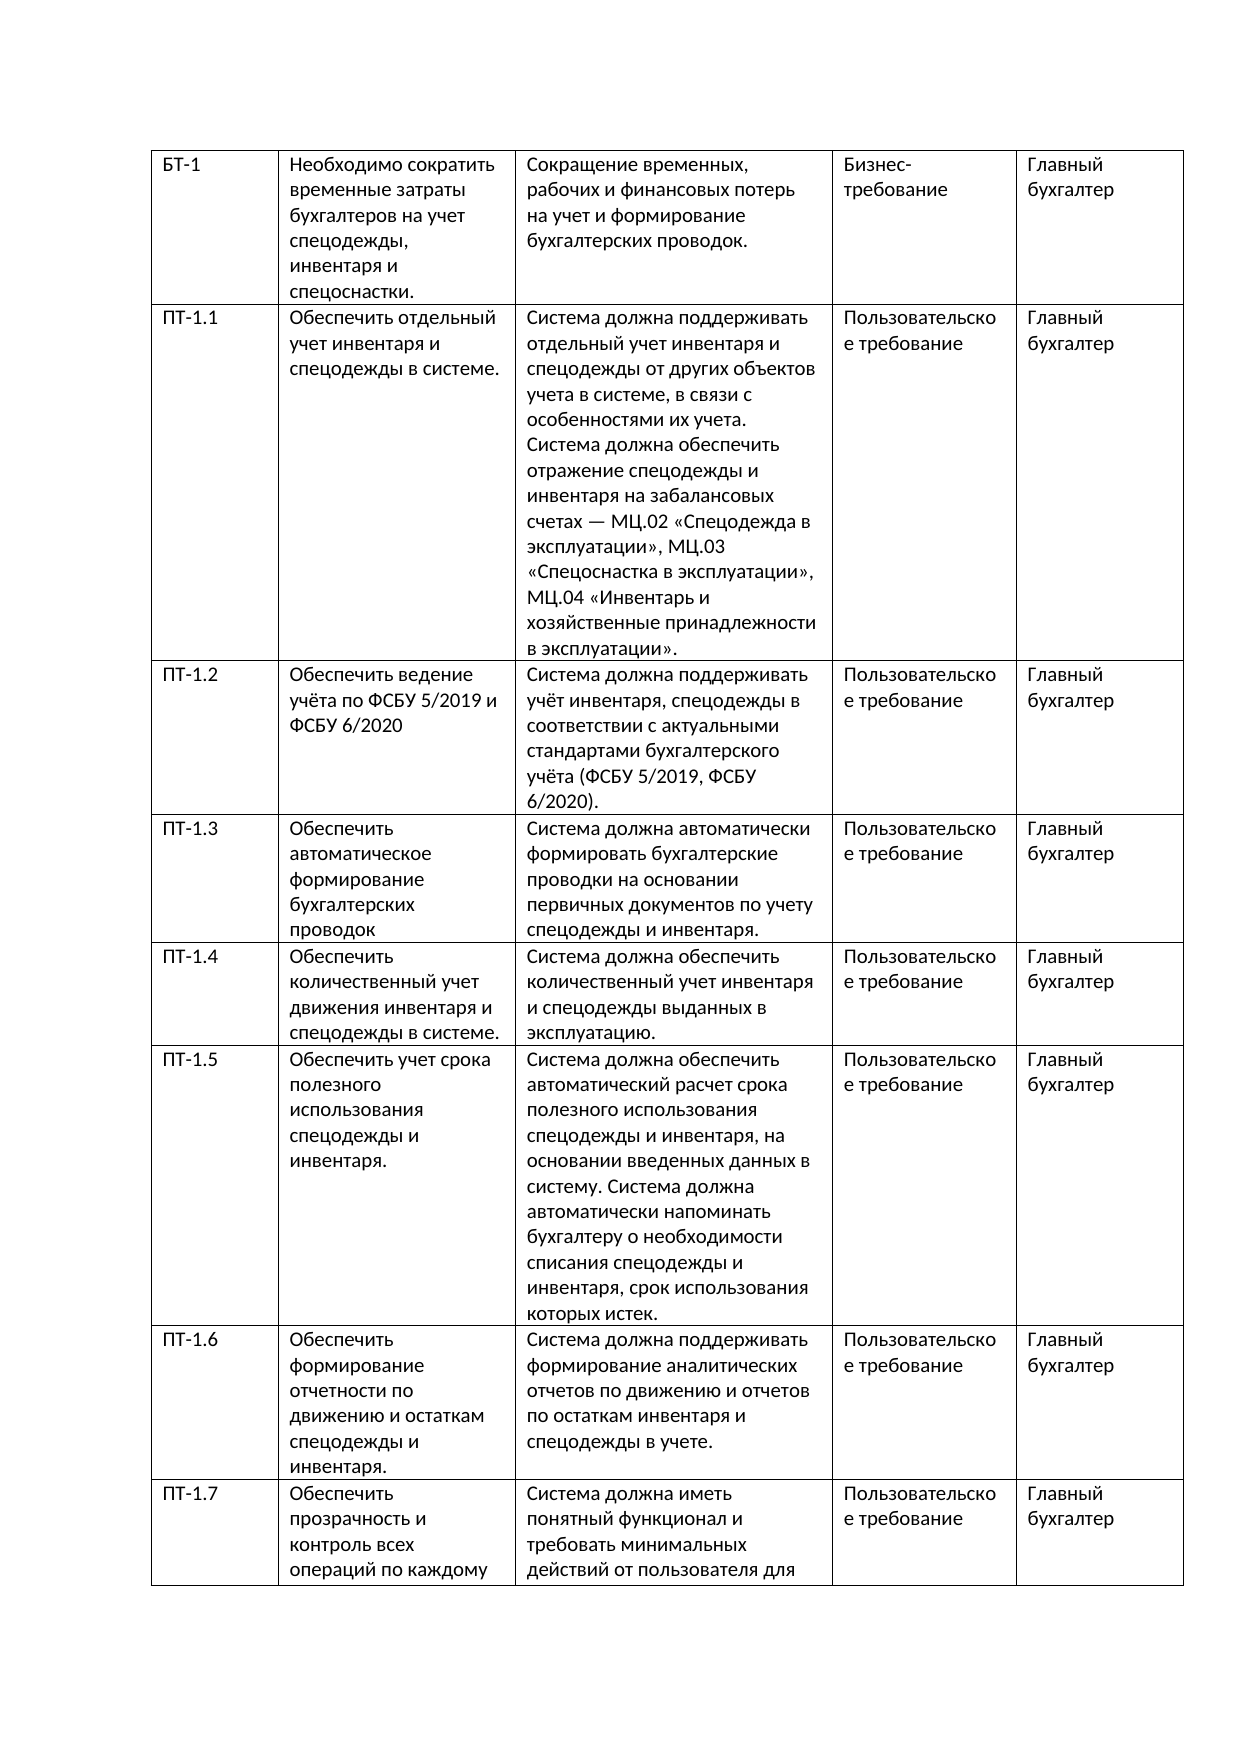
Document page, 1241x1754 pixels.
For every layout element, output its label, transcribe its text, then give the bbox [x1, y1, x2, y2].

table_cell Система должна поддерживать формирование аналитических отчетов по движению и отчетов по остаткам инвентаря и спецодежды в учете. [516, 1326, 832, 1479]
table_cell Главный бухгалтер [1017, 1046, 1183, 1325]
table_cell Пользовательское требование [833, 943, 1016, 1045]
table_cell Обеспечить формирование отчетности по движению и остаткам спецодежды и инвентаря. [279, 1326, 515, 1479]
table_cell Главный бухгалтер [1017, 1326, 1183, 1479]
table_cell Обеспечить автоматическое формирование бухгалтерских проводок [279, 815, 515, 942]
table_cell ПТ-1.4 [152, 943, 278, 1045]
table_cell Пользовательское требование [833, 1046, 1016, 1325]
table_cell ПТ-1.6 [152, 1326, 278, 1479]
table_cell Система должна обеспечить количественный учет инвентаря и спецодежды выданных в эксплуатацию. [516, 943, 832, 1045]
table_cell Обеспечить количественный учет движения инвентаря и спецодежды в системе. [279, 943, 515, 1045]
table_cell Пользовательское требование [833, 305, 1016, 660]
table_cell Система должна поддерживать учёт инвентаря, спецодежды в соответствии с актуальными стандартами бухгалтерского учёта (ФСБУ 5/2019, ФСБУ 6/2020). [516, 661, 832, 814]
table_cell Пользовательское требование [833, 661, 1016, 814]
table_cell Главный бухгалтер [1017, 151, 1183, 303]
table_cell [833, 1480, 1016, 1585]
table_cell Главный бухгалтер [1017, 815, 1183, 942]
table_cell Главный бухгалтер [1017, 1480, 1183, 1585]
table_cell Главный бухгалтер [1017, 305, 1183, 660]
table_cell Необходимо сократить временные затраты бухгалтеров на учет спецодежды, инвентаря и спецоснастки. [279, 151, 515, 303]
table_cell Главный бухгалтер [1017, 943, 1183, 1045]
table_cell Главный бухгалтер [1017, 661, 1183, 814]
table_cell Пользовательское требование [833, 1326, 1016, 1479]
table_cell Пользовательское требование [833, 815, 1016, 942]
table_cell ПТ-1.2 [152, 661, 278, 814]
table_cell ПТ-1.3 [152, 815, 278, 942]
table_cell Обеспечить отдельный учет инвентаря и спецодежды в системе. [279, 305, 515, 660]
table_cell ПТ-1.1 [152, 305, 278, 660]
table_cell Система должна поддерживать отдельный учет инвентаря и спецодежды от других объектов учета в системе, в связи с особенностями их учета. Система должна обеспечить отражение спецодежды и инвентаря на забалансовых счетах — МЦ.02 «Спецодежда в эксплуатации», МЦ.03 «Спецоснастка в эксплуатации», МЦ.04 «Инвентарь и хозяйственные принадлежности в эксплуатации». [516, 305, 832, 660]
table_cell БТ-1 [152, 151, 278, 303]
table_cell Система должна автоматически формировать бухгалтерские проводки на основании первичных документов по учету спецодежды и инвентаря. [516, 815, 832, 942]
table_cell Бизнес-требование [833, 151, 1016, 303]
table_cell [279, 1480, 515, 1585]
table_cell Сокращение временных, рабочих и финансовых потерь на учет и формирование бухгалтерских проводок. [516, 151, 832, 303]
table_cell ПТ-1.5 [152, 1046, 278, 1325]
table_cell Обеспечить учет срока полезного использования спецодежды и инвентаря. [279, 1046, 515, 1325]
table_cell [516, 1480, 832, 1585]
table_cell Обеспечить ведение учёта по ФСБУ 5/2019 и ФСБУ 6/2020 [279, 661, 515, 814]
table_cell Система должна обеспечить автоматический расчет срока полезного использования спецодежды и инвентаря, на основании введенных данных в систему. Система должна автоматически напоминать бухгалтеру о необходимости списания спецодежды и инвентаря, срок использования которых истек. [516, 1046, 832, 1325]
table_cell ПТ-1.7 [152, 1480, 278, 1585]
